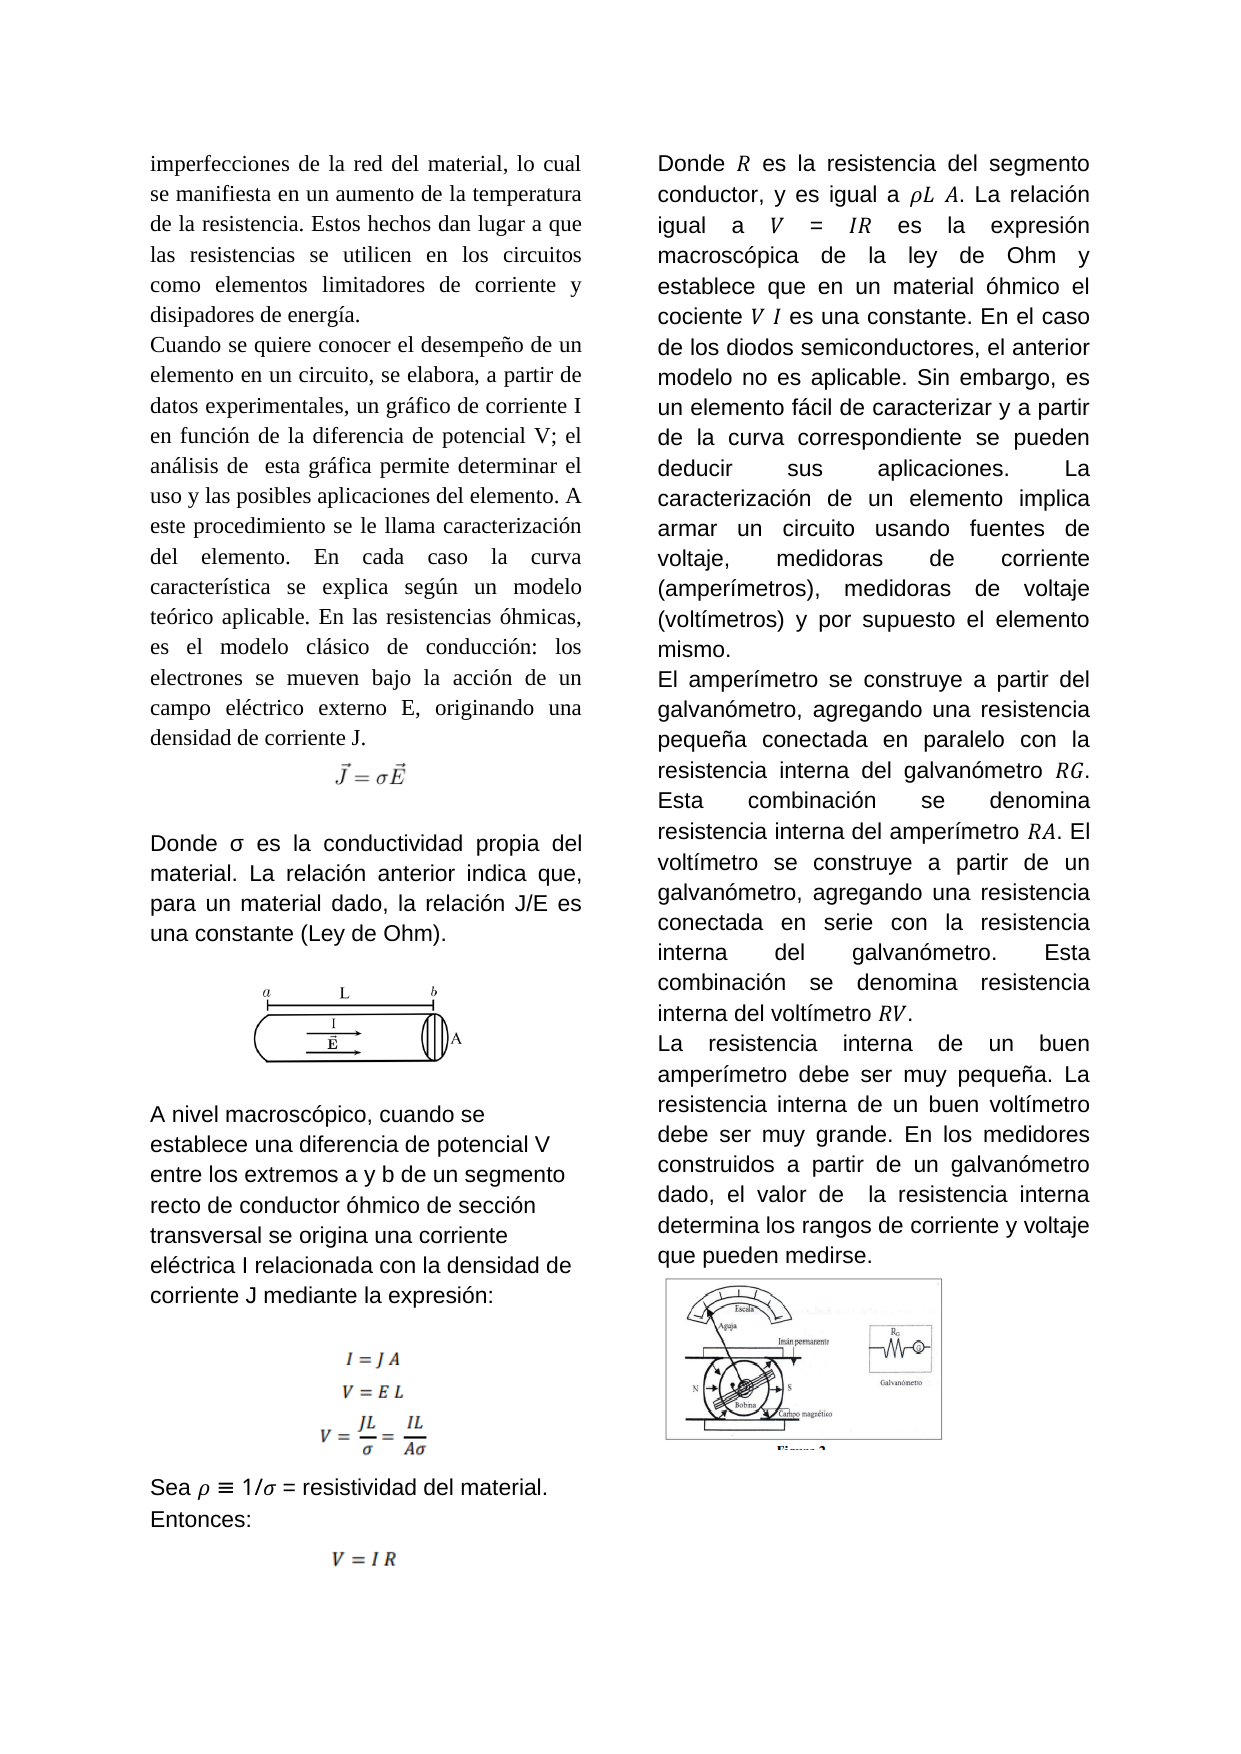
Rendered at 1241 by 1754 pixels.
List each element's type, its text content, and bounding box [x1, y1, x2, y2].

picture [267, 1536, 466, 1583]
picture [248, 980, 485, 1067]
picture [657, 1272, 954, 1450]
text Donde 𝑅 es la resistencia del segmento conductor, y es igual a 𝜌𝐿 𝐴. La relación igual a 𝑉 = 𝐼𝑅 es la expresión macroscópica de la ley de Ohm y establece que en un material óhmico el cociente 𝑉 𝐼 es una constante. En el caso de los diodos semiconductores, el anterior modelo no es aplicable. Sin embargo, es un elemento fácil de caracterizar y a partir de la curva correspondiente se pueden deducir sus aplicaciones. La caracterización de un elemento implica armar un circuito usando fuentes de voltaje, medidoras de corriente (amperímetros), medidoras de voltaje (voltímetros) y por supuesto el elemento mismo. [657, 150, 1090, 662]
text Cuando se quiere conocer el desempeño de un elemento en un circuito, se elabora, a partir de datos experimentales, un gráfico de corriente I en función de la diferencia de potencial V; el análisis de esta gráfica permite determinar el uso y las posibles aplicaciones del elemento. A este procedimiento se le llama caracterización del elemento. En cada caso la curva característica se explica según un modelo teórico aplicable. En las resistencias óhmicas, es el modelo clásico de conducción: los electrones se mueven bajo la acción de un campo eléctrico externo E, originando una densidad de corriente J. [150, 331, 582, 750]
text El amperímetro se construye a partir del galvanómetro, agregando una resistencia pequeña conectada en paralelo con la resistencia interna del galvanómetro 𝑅𝐺. Esta combinación se denomina resistencia interna del amperímetro 𝑅𝐴. El voltímetro se construye a partir de un galvanómetro, agregando una resistencia conectada en serie con la resistencia interna del galvanómetro. Esta combinación se denomina resistencia interna del voltímetro 𝑅𝑉. [657, 666, 1090, 1026]
text La resistencia interna de un buen amperímetro debe ser muy pequeña. La resistencia interna de un buen voltímetro debe ser muy grande. En los medidores construidos a partir de un galvanómetro dado, el valor de la resistencia interna determina los rangos de corriente y voltaje que pueden medirse. [657, 1030, 1090, 1268]
text Donde σ es la conductividad propia del material. La relación anterior indica que, para un material dado, la relación J/E es una constante (Ley de Ohm). [150, 829, 582, 946]
picture [283, 1342, 449, 1468]
text A nivel macroscópico, cuando se establece una diferencia de potencial V entre los extremos a y b de un segmento recto de conductor óhmico de sección transversal se origina una corriente eléctrica I relacionada con la densidad de corriente J mediante la expresión: [150, 1101, 582, 1308]
text Sea 𝜌𝜎 = resistividad del material. Entonces: [150, 1471, 582, 1533]
picture [283, 754, 449, 796]
